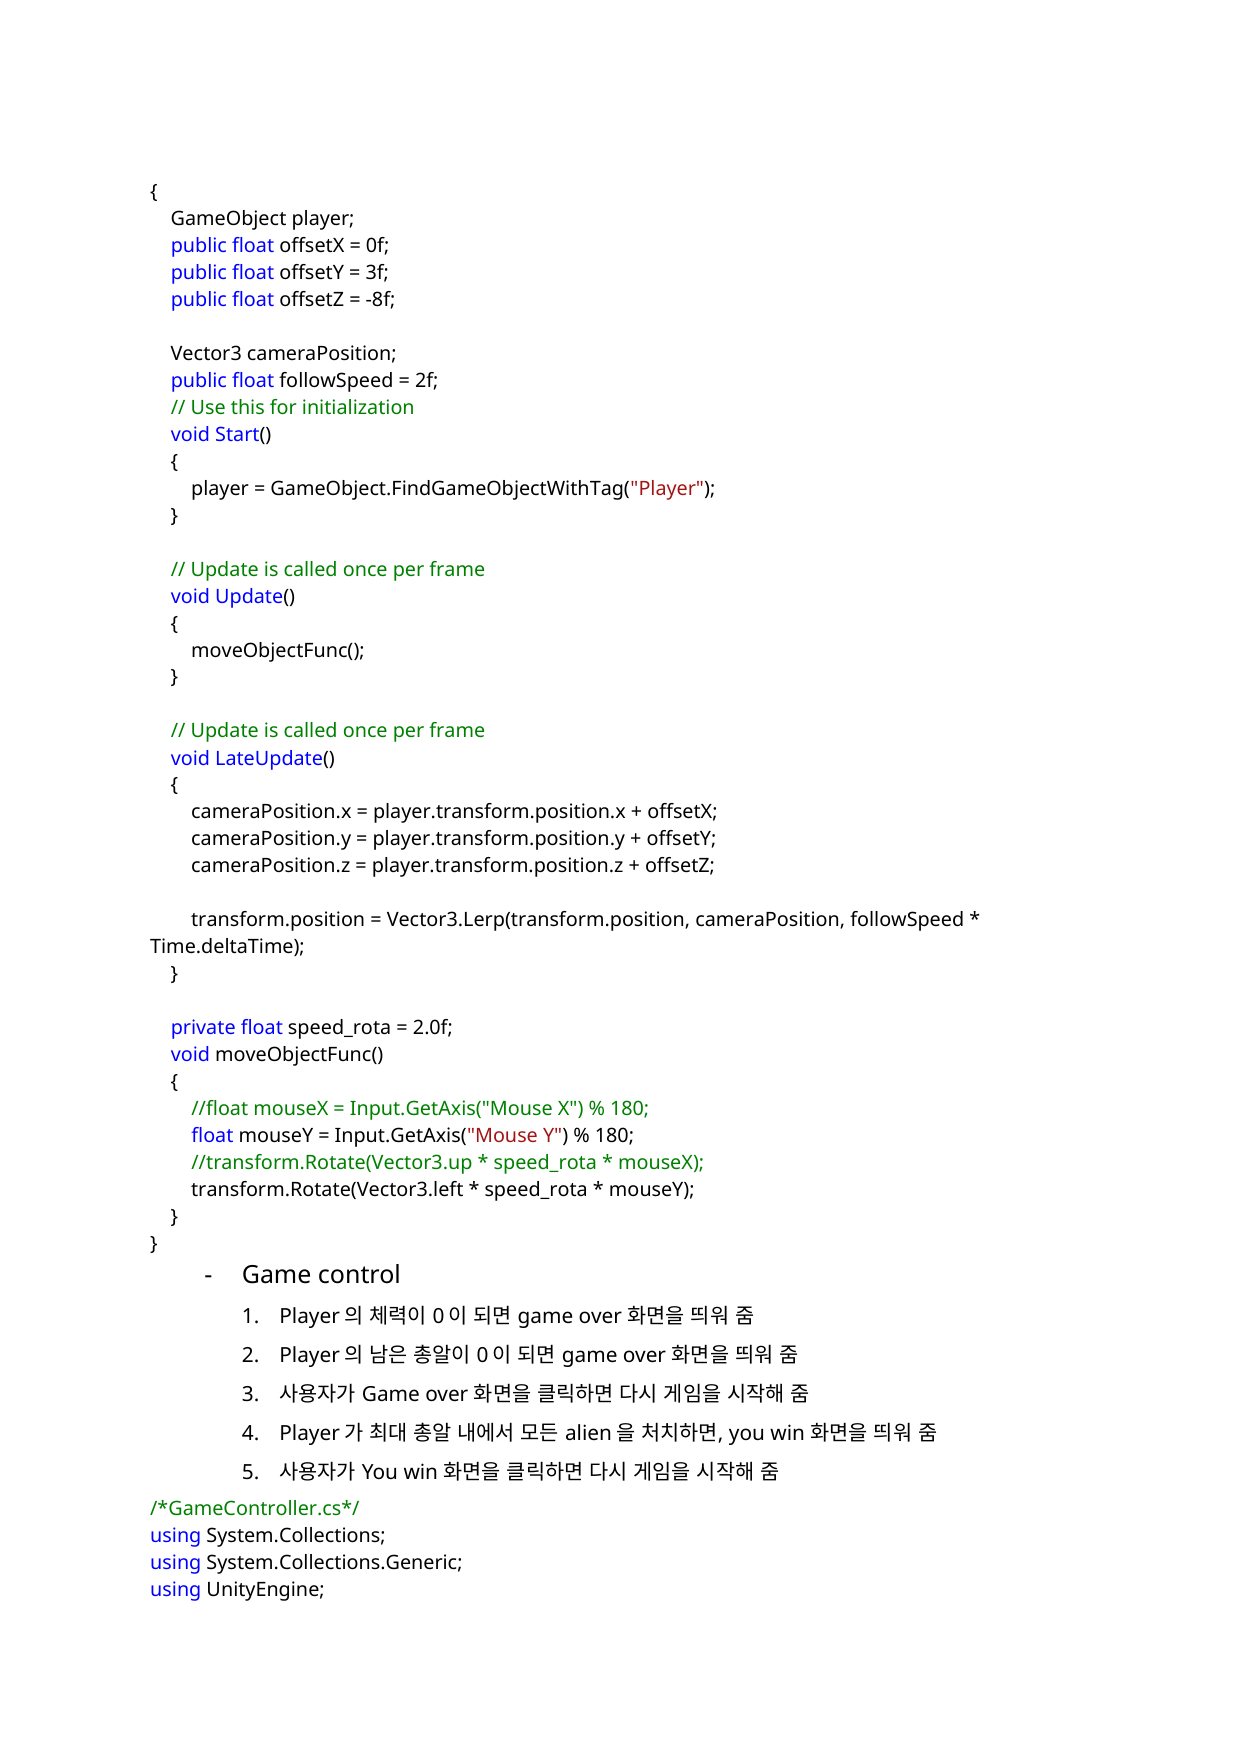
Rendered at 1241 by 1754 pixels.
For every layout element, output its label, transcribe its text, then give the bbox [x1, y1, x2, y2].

text } [150, 959, 1090, 987]
list 사용자가 Game over 화면을 클릭하면 다시 게임을 시작해 줌 [242, 1377, 1090, 1408]
list Player의 체력이 0이 되면 game over 화면을 띄워 줌 [242, 1299, 1090, 1330]
text private float speed_rota = 2.0f; [150, 1013, 1090, 1041]
text player = GameObject.FindGameObjectWithTag("Player"); [150, 474, 1090, 501]
text //transform.Rotate(Vector3.up * speed_rota * mouseX); [150, 1148, 1090, 1175]
text Vector3 cameraPosition; [150, 339, 1090, 366]
text void Start() [150, 420, 1090, 447]
text GameObject player; [150, 204, 1090, 231]
text public float followSpeed = 2f; [150, 366, 1090, 393]
text public float offsetY = 3f; [150, 258, 1090, 285]
text /*GameController.cs*/ [150, 1494, 1090, 1521]
text { [150, 771, 1090, 798]
text //float mouseX = Input.GetAxis("Mouse X") % 180; [150, 1094, 1090, 1121]
text { [150, 1067, 1090, 1094]
text // Update is called once per frame [150, 555, 1090, 582]
text // Use this for initialization [150, 393, 1090, 420]
text using System.Collections.Generic; [150, 1548, 1090, 1575]
text public float offsetX = 0f; [150, 231, 1090, 258]
text moveObjectFunc(); [150, 636, 1090, 663]
text float mouseY = Input.GetAxis("Mouse Y") % 180; [150, 1121, 1090, 1148]
text cameraPosition.z = player.transform.position.z + offsetZ; [150, 852, 1090, 879]
text // Update is called once per frame [150, 717, 1090, 744]
text { [150, 609, 1090, 636]
list Player의 남은 총알이 0이 되면 game over 화면을 띄워 줌 [242, 1338, 1090, 1369]
text using UnityEngine; [150, 1575, 1090, 1602]
text } [150, 1229, 1090, 1256]
text cameraPosition.x = player.transform.position.x + offsetX; [150, 798, 1090, 825]
text cameraPosition.y = player.transform.position.y + offsetY; [150, 825, 1090, 852]
text void moveObjectFunc() [150, 1041, 1090, 1067]
text void LateUpdate() [150, 744, 1090, 771]
text } [150, 663, 1090, 690]
text { [150, 447, 1090, 474]
text } [150, 501, 1090, 528]
list Player가 최대 총알 내에서 모든 alien을 처치하면, you win 화면을 띄워 줌 [242, 1416, 1090, 1447]
list 사용자가 You win 화면을 클릭하면 다시 게임을 시작해 줌 [242, 1455, 1090, 1486]
text } [150, 1202, 1090, 1229]
text using System.Collections; [150, 1521, 1090, 1548]
list Game control [204, 1256, 1090, 1290]
text transform.position = Vector3.Lerp(transform.position, cameraPosition, followSpeed * Time.deltaTime); [150, 906, 1090, 959]
text { [150, 177, 1090, 204]
text public float offsetZ = -8f; [150, 285, 1090, 312]
text transform.Rotate(Vector3.left * speed_rota * mouseY); [150, 1175, 1090, 1202]
text void Update() [150, 582, 1090, 609]
